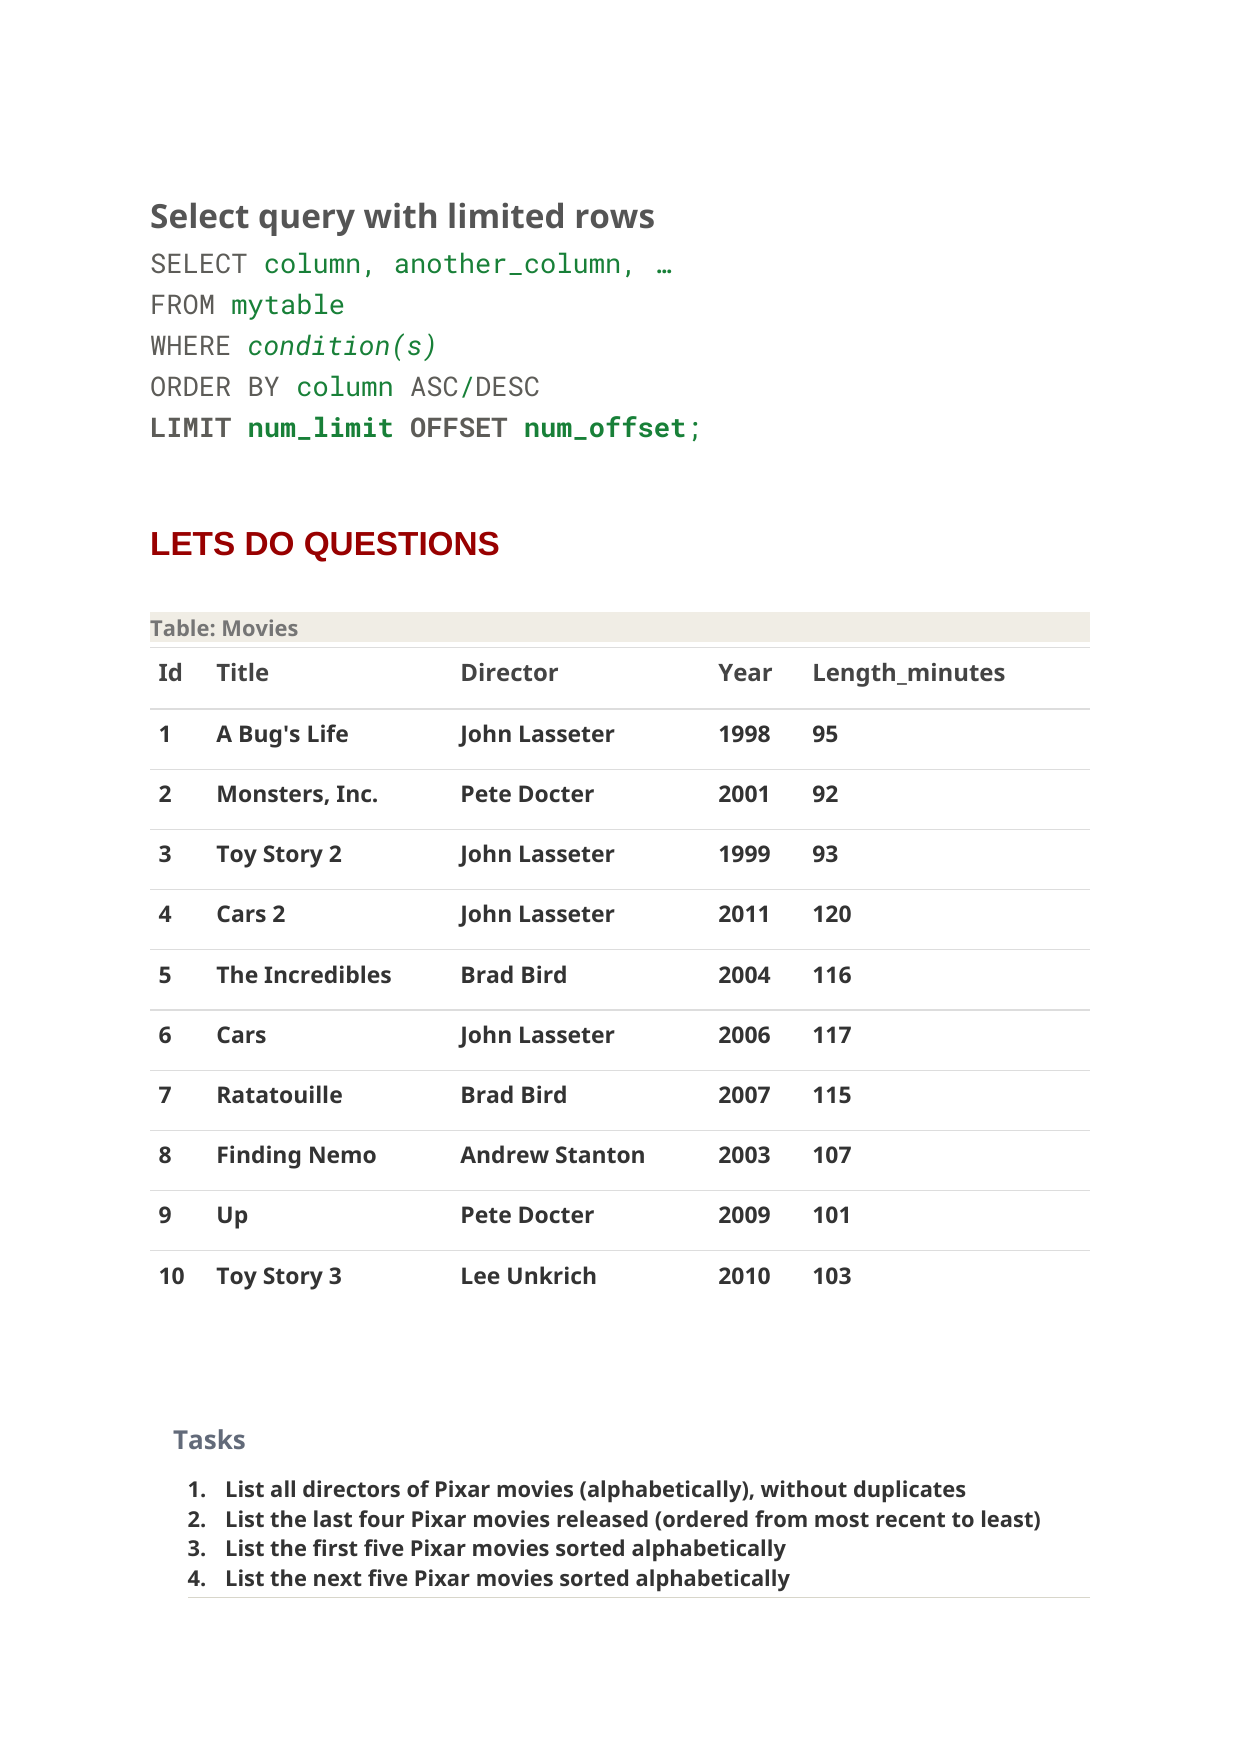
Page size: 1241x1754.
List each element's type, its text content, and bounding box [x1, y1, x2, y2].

table_cell 4 [150, 890, 208, 949]
text LIMIT num_limit OFFSET num_offset; [150, 409, 1090, 444]
table_cell 2003 [710, 1131, 804, 1190]
table_cell 2001 [710, 770, 804, 829]
table_cell 116 [804, 950, 1090, 1009]
table_cell Toy Story 2 [208, 830, 452, 889]
table_cell John Lasseter [452, 1011, 710, 1069]
table_cell Pete Docter [452, 1191, 710, 1250]
table_cell 7 [150, 1071, 208, 1130]
text LETS DO QUESTIONS [150, 524, 1090, 563]
table_cell 101 [804, 1191, 1090, 1250]
table_cell 5 [150, 950, 208, 1009]
table_cell Brad Bird [452, 1071, 710, 1130]
table_cell 8 [150, 1131, 208, 1190]
list List the next five Pixar movies sorted alphabetically [187, 1563, 1090, 1598]
text FROM mytable [150, 286, 1090, 321]
table_cell 107 [804, 1131, 1090, 1190]
table_cell 2010 [710, 1251, 804, 1310]
list List the first five Pixar movies sorted alphabetically [187, 1533, 1090, 1563]
text SELECT column, another_column, … [150, 244, 1090, 280]
table_cell Brad Bird [452, 950, 710, 1009]
table_cell Toy Story 3 [208, 1251, 452, 1310]
table_cell 92 [804, 770, 1090, 829]
table_cell 1998 [710, 710, 804, 768]
table_cell 2007 [710, 1071, 804, 1130]
table_cell 6 [150, 1011, 208, 1069]
table_header Director [452, 648, 710, 708]
text Table: Movies [150, 612, 1090, 642]
table_header Length_minutes [804, 648, 1090, 708]
table_cell 93 [804, 830, 1090, 889]
text WHERE condition(s) [150, 327, 1090, 362]
table_cell Andrew Stanton [452, 1131, 710, 1190]
table_cell 1999 [710, 830, 804, 889]
table_cell John Lasseter [452, 830, 710, 889]
table_cell 2004 [710, 950, 804, 1009]
table_cell 2 [150, 770, 208, 829]
table_cell 2006 [710, 1011, 804, 1069]
table_cell Ratatouille [208, 1071, 452, 1130]
table_cell 103 [804, 1251, 1090, 1310]
table_cell Up [208, 1191, 452, 1250]
table_cell 10 [150, 1251, 208, 1310]
table_cell Monsters, Inc. [208, 770, 452, 829]
table_cell Cars 2 [208, 890, 452, 949]
table_cell Cars [208, 1011, 452, 1069]
text ORDER BY column ASC/DESC [150, 368, 1090, 403]
table_cell Pete Docter [452, 770, 710, 829]
table_cell 2009 [710, 1191, 804, 1250]
table_cell John Lasseter [452, 890, 710, 949]
table_cell 117 [804, 1011, 1090, 1069]
table_cell 3 [150, 830, 208, 889]
table_cell A Bug's Life [208, 710, 452, 768]
table_cell 9 [150, 1191, 208, 1250]
text Tasks [173, 1422, 1090, 1457]
table_cell 2011 [710, 890, 804, 949]
table_cell Finding Nemo [208, 1131, 452, 1190]
table_cell 115 [804, 1071, 1090, 1130]
list List the last four Pixar movies released (ordered from most recent to least) [187, 1503, 1090, 1533]
list List all directors of Pixar movies (alphabetically), without duplicates [187, 1469, 1090, 1503]
table_header Title [208, 648, 452, 708]
table_cell The Incredibles [208, 950, 452, 1009]
table_cell 95 [804, 710, 1090, 768]
table_header Id [150, 648, 208, 708]
text Select query with limited rows [150, 192, 1090, 238]
table_cell 120 [804, 890, 1090, 949]
table_cell Lee Unkrich [452, 1251, 710, 1310]
table_cell 1 [150, 710, 208, 768]
table_header Year [710, 648, 804, 708]
table_cell John Lasseter [452, 710, 710, 768]
